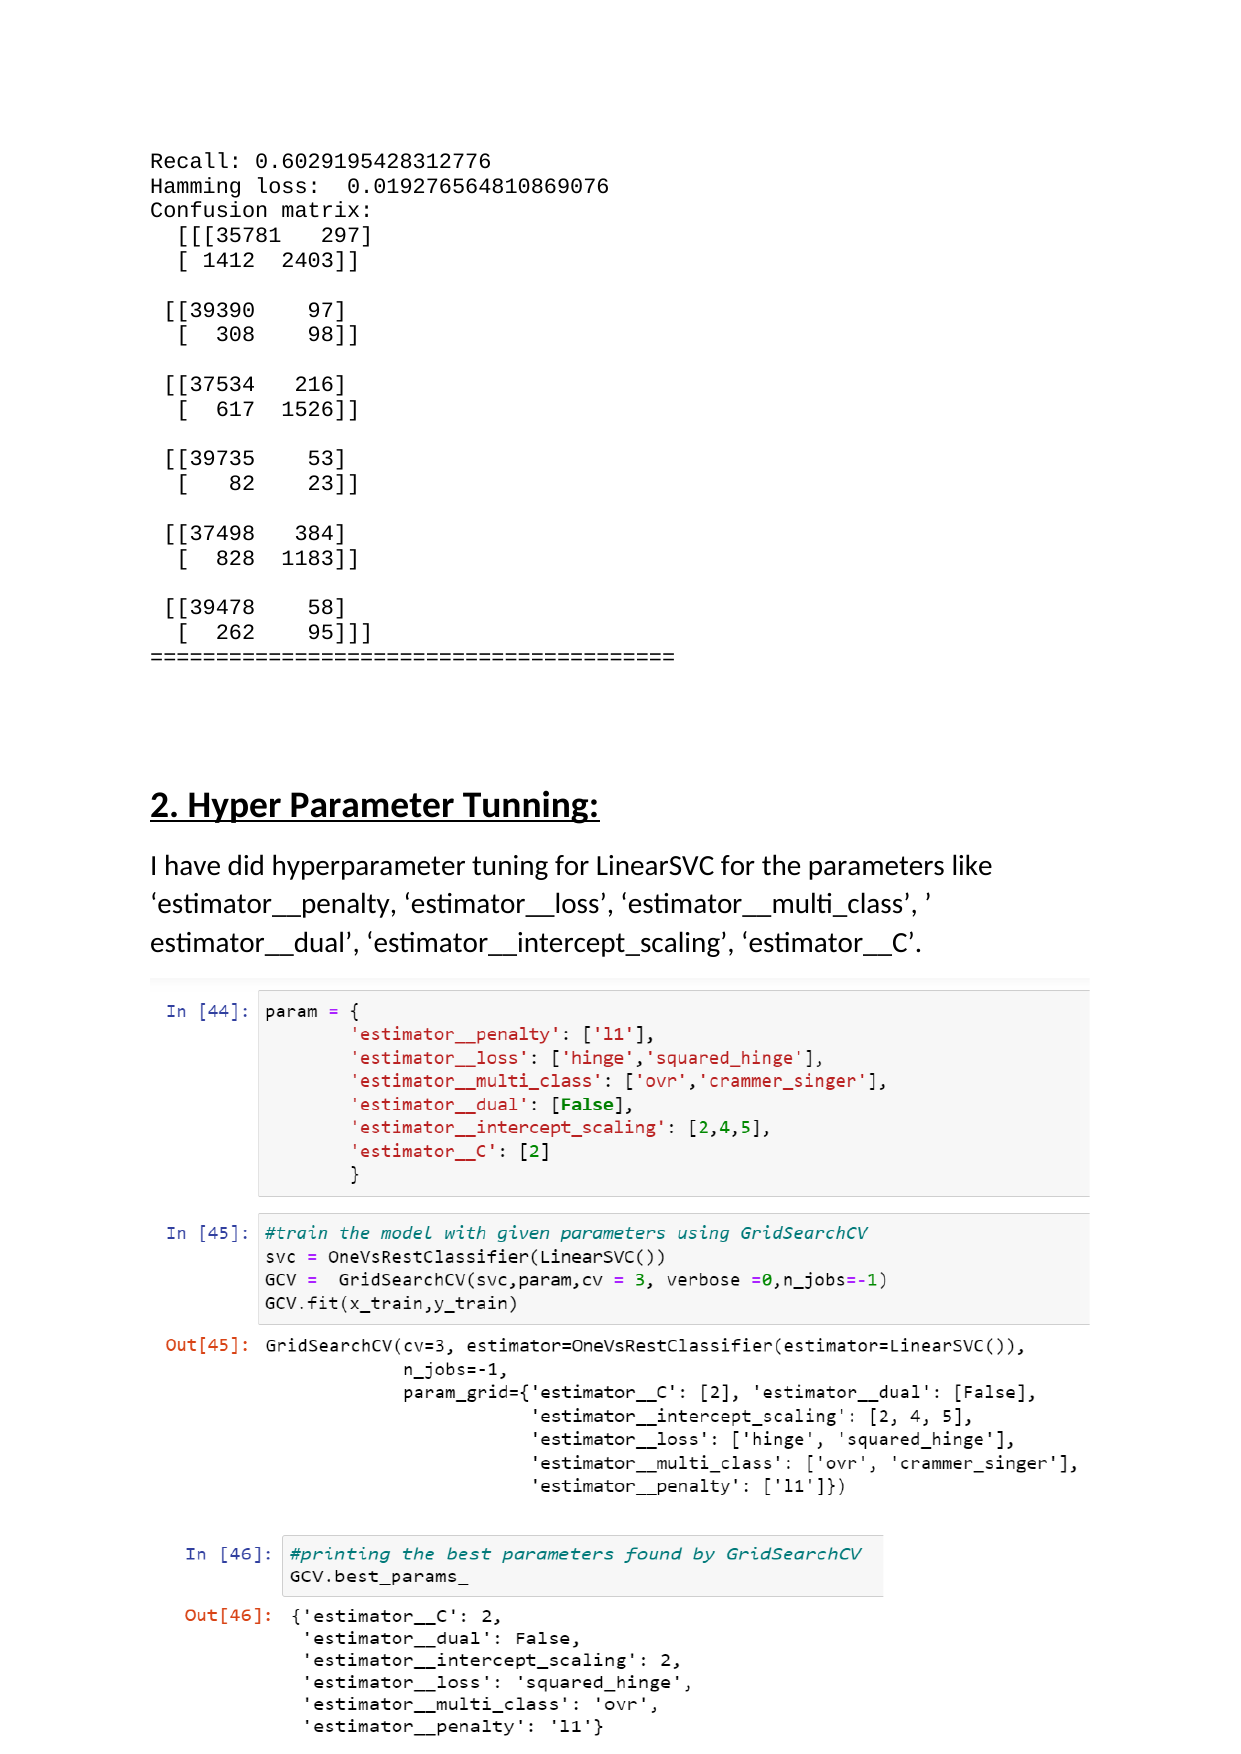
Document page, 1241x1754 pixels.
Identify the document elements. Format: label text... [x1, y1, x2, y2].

text Confusion matrix: [150, 199, 1090, 224]
text [[[35781 297] [150, 224, 1090, 249]
text [[39735 53] [150, 447, 1090, 472]
text I have did hyperparameter tuning for LinearSVC for the parameters like ‘estimator__penalty, ‘estimator__loss’, ‘estimator__multi_class’, ’ estimator__dual’, ‘estimator__intercept_scaling’, ‘estimator__C’. [150, 847, 1090, 959]
text [ 828 1183]] [150, 547, 1090, 571]
picture [150, 978, 1090, 1754]
text [ 308 98]] [150, 323, 1090, 348]
text [ 1412 2403]] [150, 249, 1090, 274]
text 2. Hyper Parameter Tunning: [150, 781, 1090, 827]
text Recall: 0.6029195428312776 [150, 150, 1090, 175]
text [[37534 216] [150, 373, 1090, 398]
text ======================================== [150, 646, 1090, 671]
text [ 82 23]] [150, 472, 1090, 497]
text [[39478 58] [150, 596, 1090, 621]
text [[37498 384] [150, 522, 1090, 547]
text [ 617 1526]] [150, 398, 1090, 423]
text [[39390 97] [150, 299, 1090, 323]
text Hamming loss: 0.019276564810869076 [150, 175, 1090, 199]
text [ 262 95]]] [150, 621, 1090, 646]
